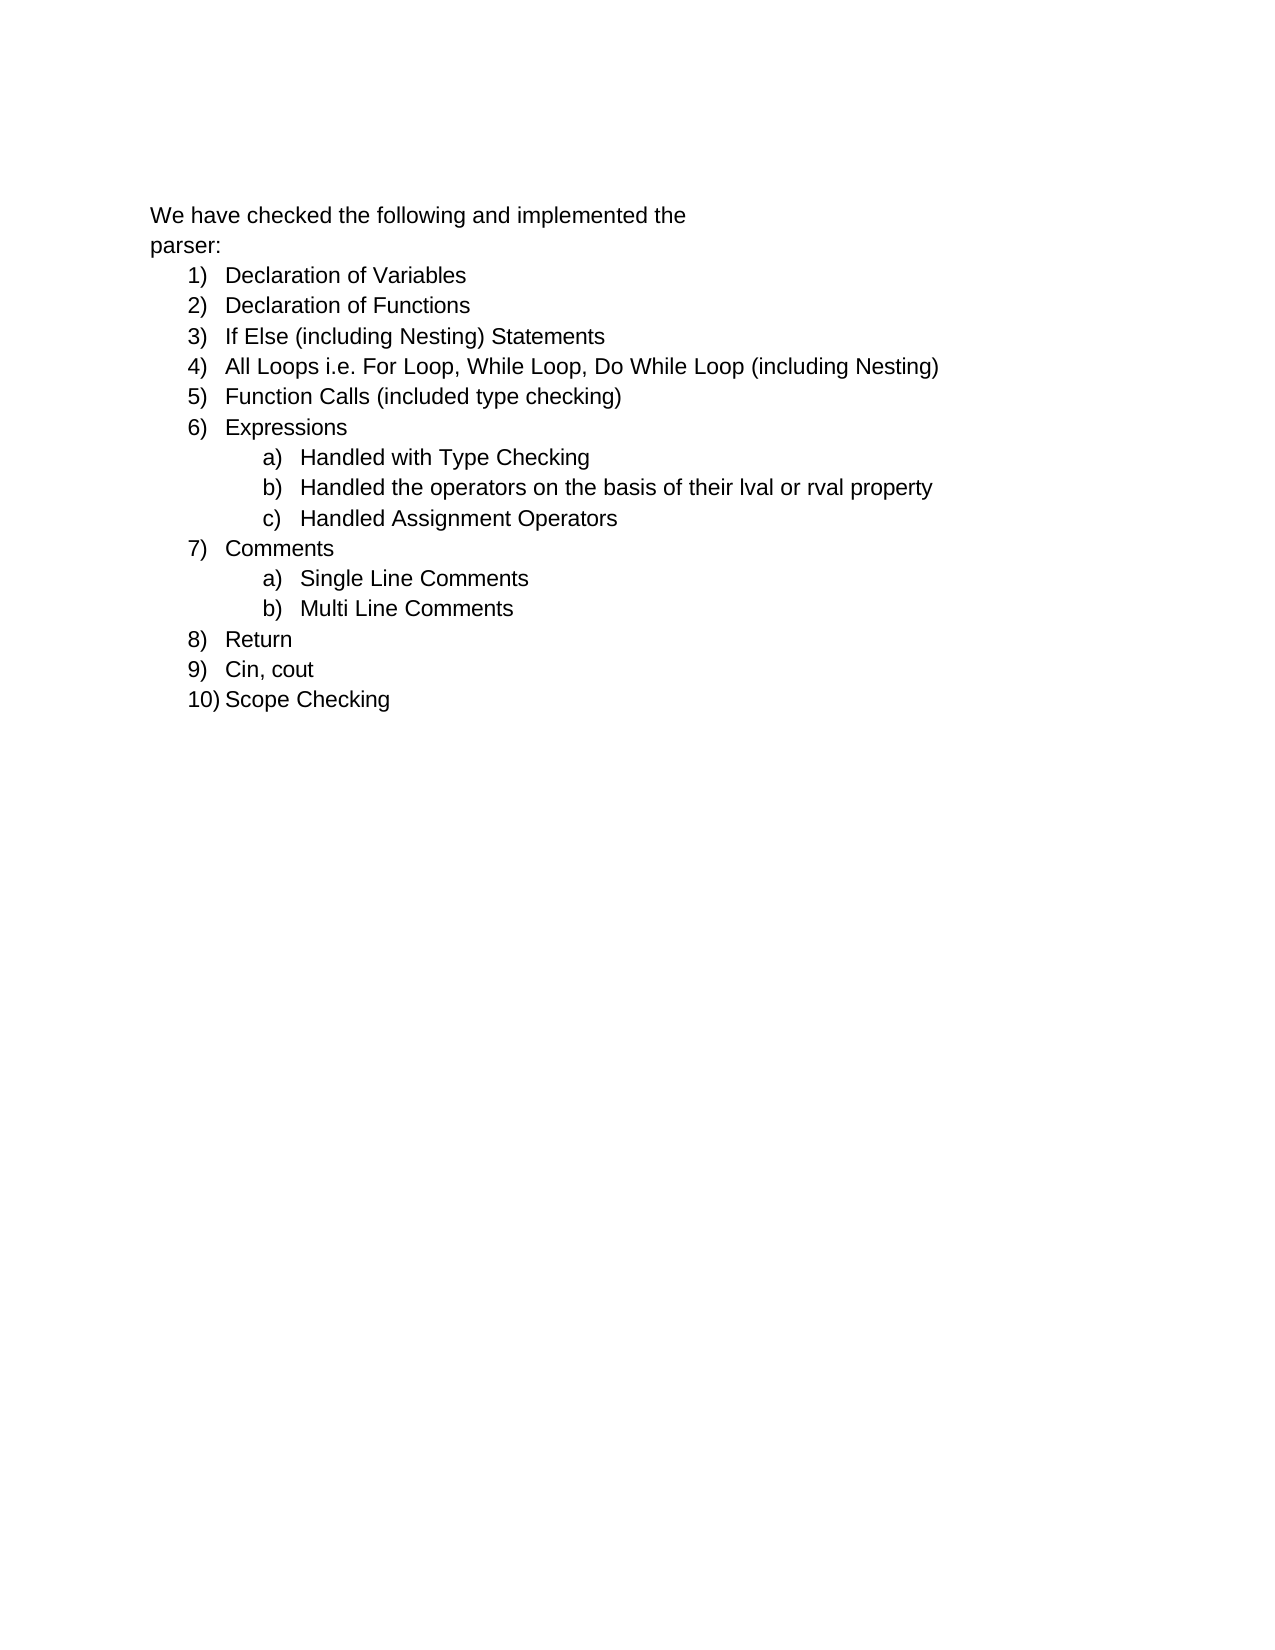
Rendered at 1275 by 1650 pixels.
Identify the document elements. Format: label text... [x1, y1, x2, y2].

list Handled Assignment Operators [262, 504, 1139, 531]
list Multi Line Comments [262, 595, 1139, 622]
list Function Calls (included type checking) [187, 383, 1139, 409]
list Scope Checking [187, 686, 1139, 713]
list Cin, cout [187, 656, 1139, 682]
list If Else (including Nesting) Statements [187, 323, 1139, 349]
list Handled the operators on the basis of their lval or rval property [262, 474, 1139, 501]
text We have checked the following and implemented the parser: [150, 202, 691, 258]
list Expressions [187, 413, 1139, 440]
list Handled with Type Checking [262, 444, 1139, 470]
list Return [187, 626, 1139, 652]
list Declaration of Functions [187, 292, 1139, 319]
list Single Line Comments [262, 565, 1139, 591]
list Declaration of Variables [187, 262, 1139, 288]
list All Loops i.e. For Loop, While Loop, Do While Loop (including Nesting) [187, 353, 1139, 379]
list Comments [187, 535, 1139, 561]
